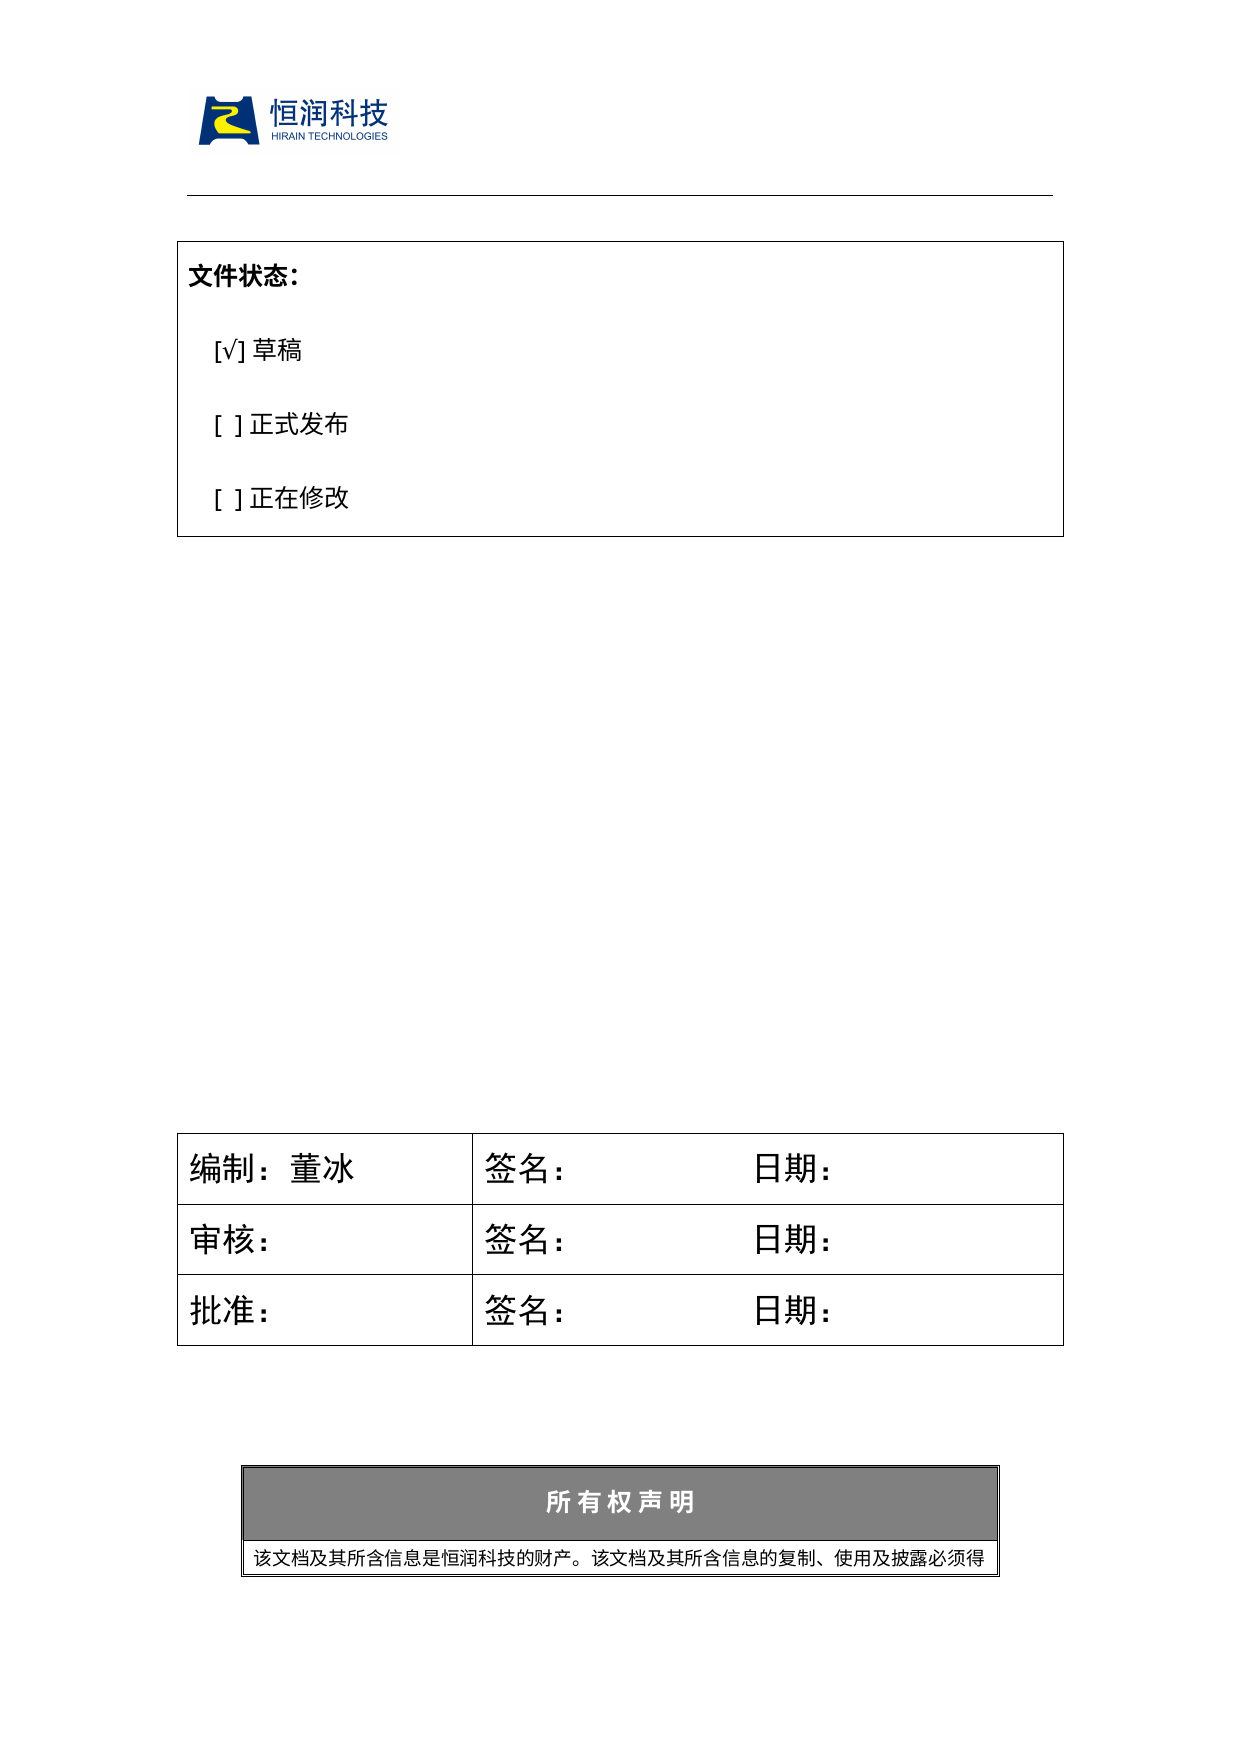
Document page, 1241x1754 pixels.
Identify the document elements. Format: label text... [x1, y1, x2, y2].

picture [188, 88, 400, 154]
table_header 所 有 权 声 明 [244, 1468, 997, 1540]
table_cell 签名： 日期： [473, 1205, 1063, 1274]
table_header 签名： 日期： [473, 1134, 1063, 1203]
table_header 文件状态： [√] 草稿 [ ] 正式发布 [ ] 正在修改 [178, 242, 1063, 536]
table_cell 批准： [178, 1275, 472, 1345]
table_cell 签名： 日期： [473, 1275, 1063, 1345]
table_cell 审核： [178, 1205, 472, 1274]
table_header 编制：董冰 [178, 1134, 472, 1203]
table_cell 该文档及其所含信息是恒润科技的财产。该文档及其所含信息的复制、使用及披露必须得到恒润科技的书面授权。 [244, 1541, 997, 1574]
